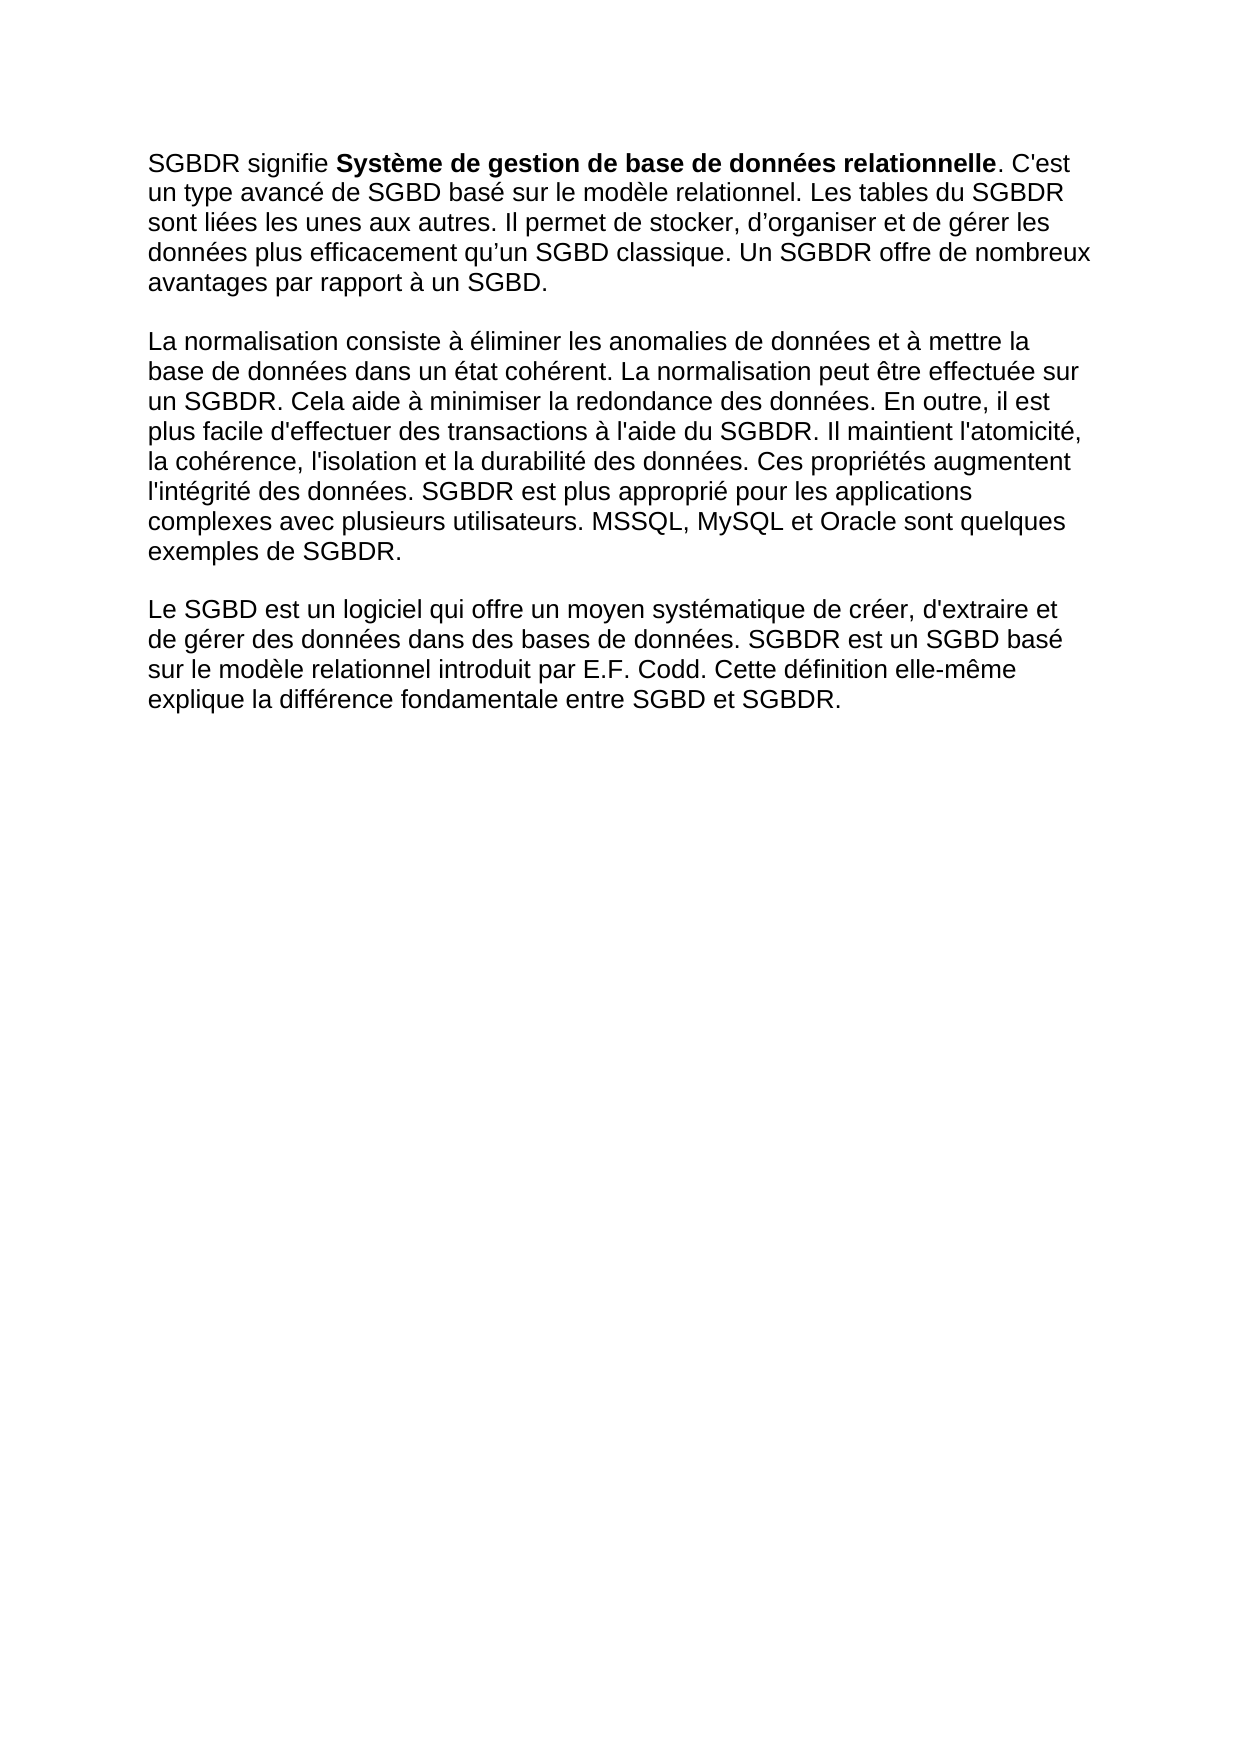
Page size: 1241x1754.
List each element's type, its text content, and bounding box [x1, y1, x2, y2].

text SGBDR signifie Système de gestion de base de données relationnelle. C'est un type avancé de SGBD basé sur le modèle relationnel. Les tables du SGBDR sont liées les unes aux autres. Il permet de stocker, d’organiser et de gérer les données plus efficacement qu’un SGBD classique. Un SGBDR offre de nombreux avantages par rapport à un SGBD. [148, 148, 1093, 297]
text La normalisation consiste à éliminer les anomalies de données et à mettre la base de données dans un état cohérent. La normalisation peut être effectuée sur un SGBDR. Cela aide à minimiser la redondance des données. En outre, il est plus facile d'effectuer des transactions à l'aide du SGBDR. Il maintient l'atomicité, la cohérence, l'isolation et la durabilité des données. Ces propriétés augmentent l'intégrité des données. SGBDR est plus approprié pour les applications complexes avec plusieurs utilisateurs. MSSQL, MySQL et Oracle sont quelques exemples de SGBDR. [402, 326, 1093, 565]
text Le SGBD est un logiciel qui offre un moyen systématique de créer, d'extraire et de gérer des données dans des bases de données. SGBDR est un SGBD basé sur le modèle relationnel introduit par E.F. Codd. Cette définition elle-même explique la différence fondamentale entre SGBD et SGBDR. [148, 594, 1093, 714]
